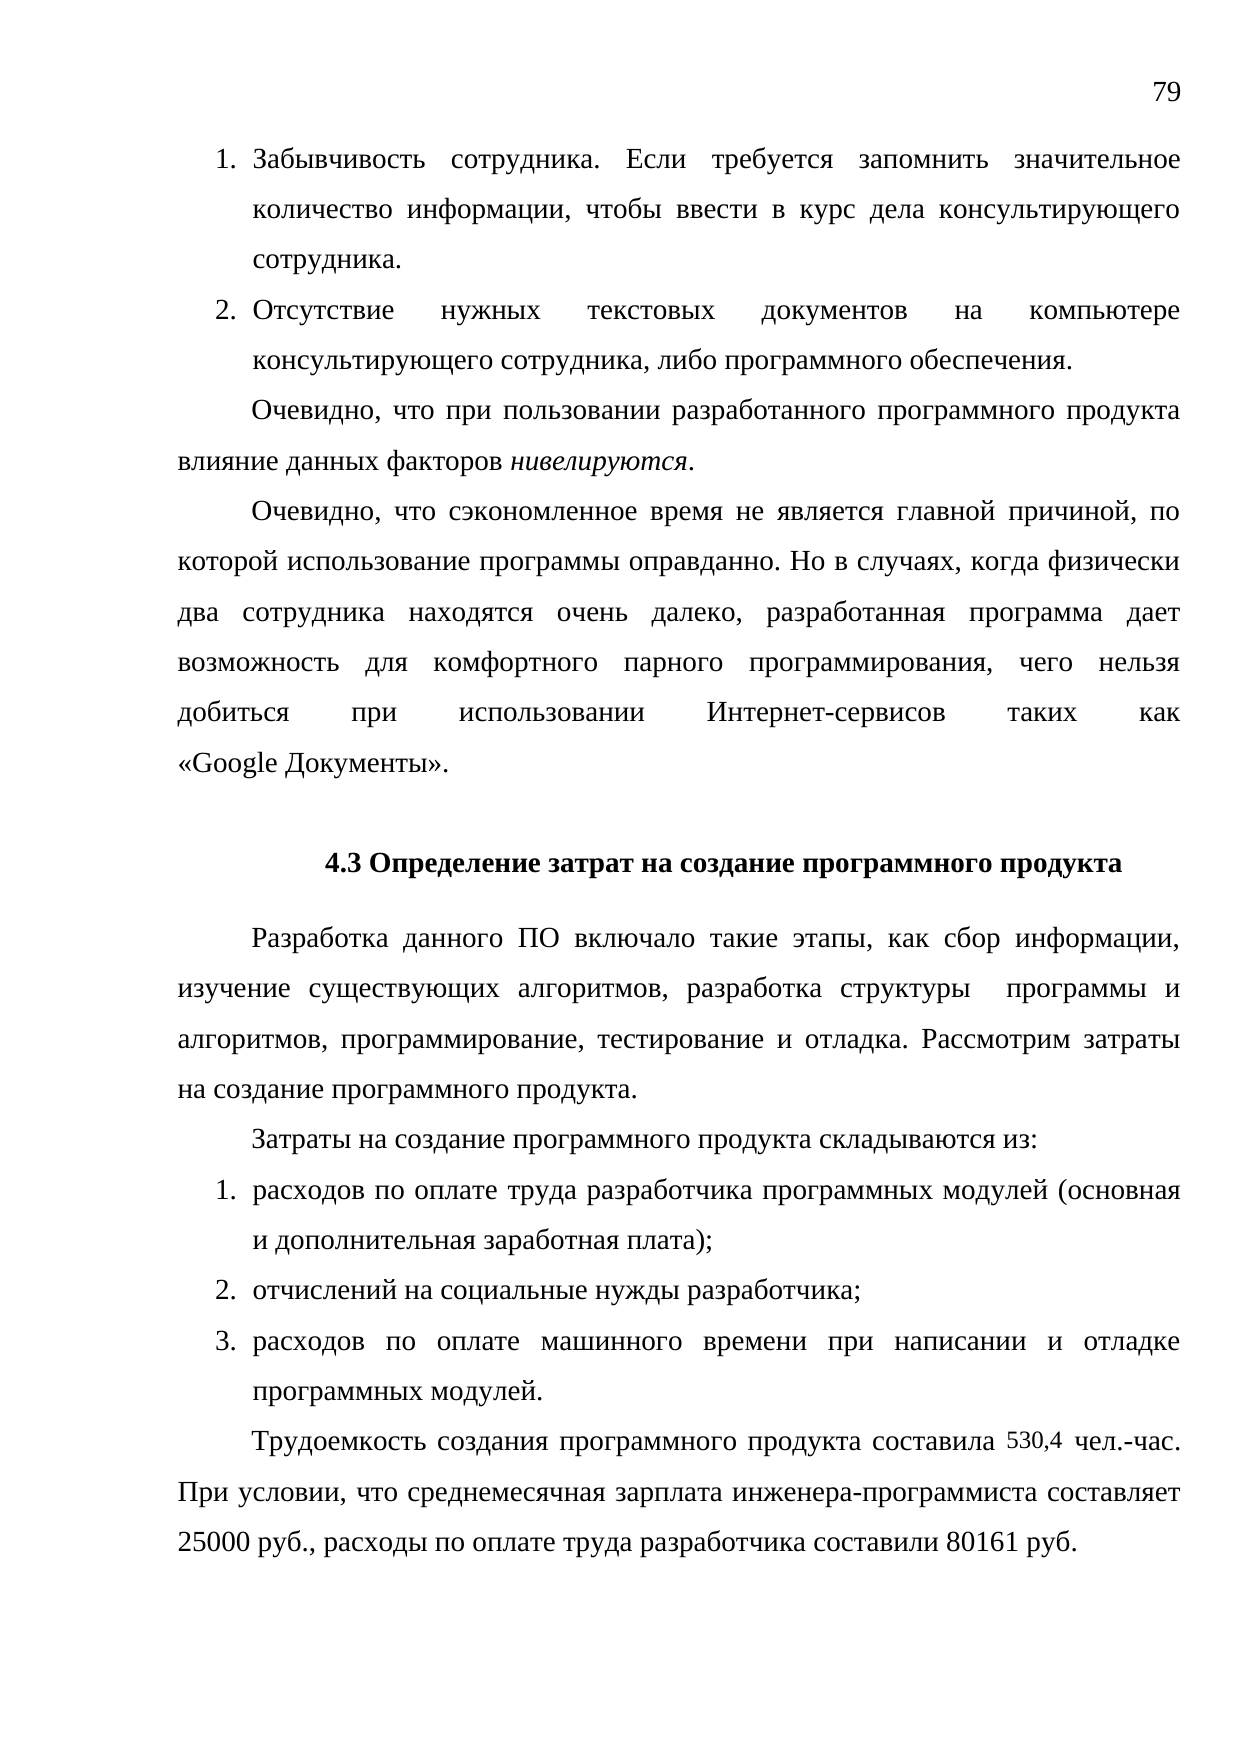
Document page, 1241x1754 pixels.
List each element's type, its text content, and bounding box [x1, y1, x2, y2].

text Очевидно, что сэкономленное время не является главной причиной, по которой использование программы оправданно. Но в случаях, когда физически два сотрудника находятся очень далеко, разработанная программа дает возможность для комфортного парного программирования, чего нельзя добиться при использовании Интернет-сервисов таких как «Google Документы». [177, 493, 1181, 778]
list Отсутствие нужных текстовых документов на компьютере консультирующего сотрудника, либо программного обеспечения. [215, 292, 1181, 376]
list отчислений на социальные нужды разработчика; [215, 1272, 1181, 1306]
subtitle Определение затрат на создание программного продукта [251, 845, 1181, 878]
list расходов по оплате машинного времени при написании и отладке программных модулей. [215, 1323, 1181, 1407]
text Очевидно, что при пользовании разработанного программного продукта влияние данных факторов нивелируются. [177, 392, 1181, 476]
list расходов по оплате труда разработчика программных модулей (основная и дополнительная заработная плата); [215, 1172, 1181, 1256]
text Трудоемкость создания программного продукта составила чел.-час. При условии, что среднемесячная зарплата инженера-программиста составляет 25000 руб., расходы по оплате труда разработчика составили 80161 руб. [177, 1423, 1181, 1558]
text Затраты на создание программного продукта складываются из: [177, 1122, 1181, 1155]
list Забывчивость сотрудника. Если требуется запомнить значительное количество информации, чтобы ввести в курс дела консультирующего сотрудника. [215, 141, 1181, 275]
text Разработка данного ПО включало такие этапы, как сбор информации, изучение существующих алгоритмов, разработка структуры программы и алгоритмов, программирование, тестирование и отладка. Рассмотрим затраты на создание программного продукта. [177, 920, 1181, 1105]
